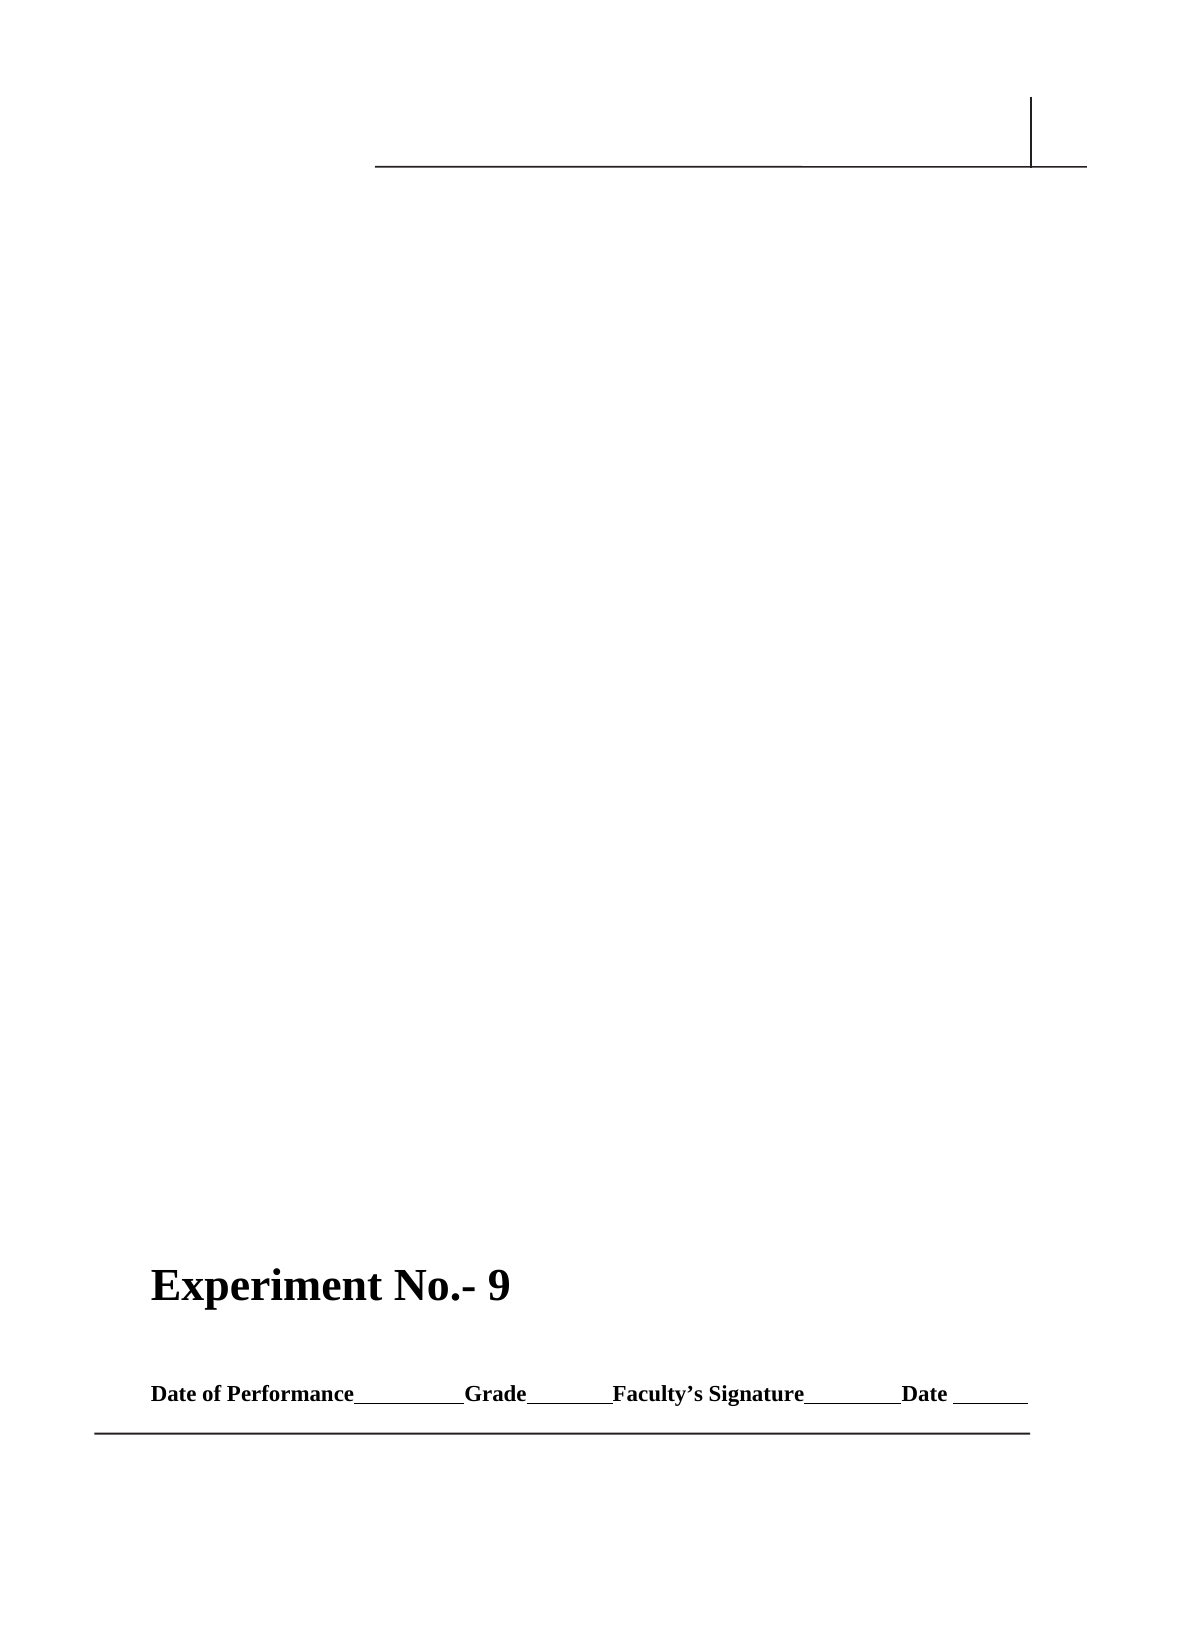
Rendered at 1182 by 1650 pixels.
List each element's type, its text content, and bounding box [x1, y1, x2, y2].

text Experiment No.- 9 [151, 1257, 1088, 1310]
text Date of Performance Grade Faculty’s Signature Date [151, 1380, 1088, 1406]
